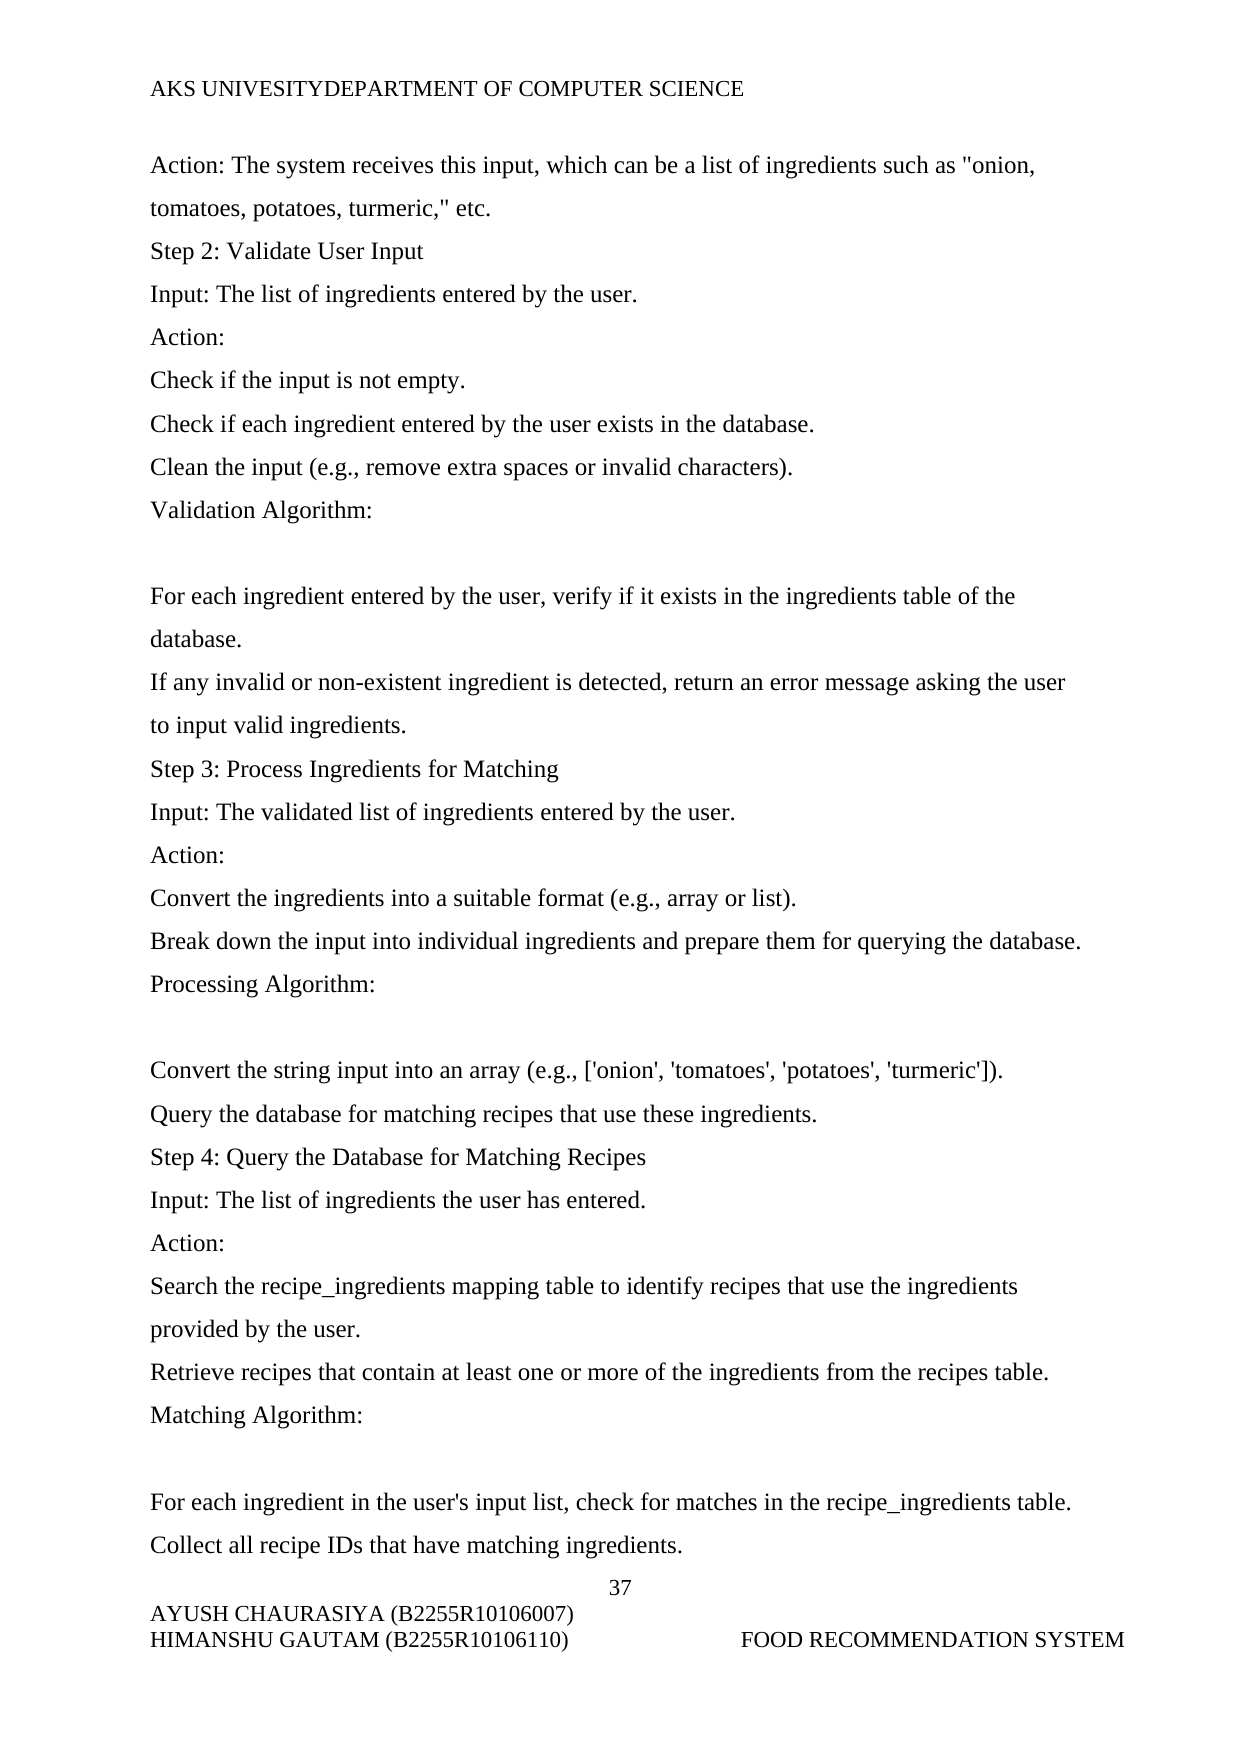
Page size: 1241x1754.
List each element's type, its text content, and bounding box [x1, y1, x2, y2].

text Step 2: Validate User Input [150, 236, 1090, 265]
text Check if each ingredient entered by the user exists in the database. [150, 409, 1090, 437]
text Action: [150, 840, 1090, 869]
text Validation Algorithm: [150, 495, 1090, 524]
text For each ingredient in the user's input list, check for matches in the recipe_ingredients table. [150, 1487, 1090, 1516]
text Search the recipe_ingredients mapping table to identify recipes that use the ingredients provided by the user. [150, 1271, 1090, 1343]
text Convert the ingredients into a suitable format (e.g., array or list). [150, 883, 1090, 912]
text Step 4: Query the Database for Matching Recipes [150, 1142, 1090, 1171]
text Input: The validated list of ingredients entered by the user. [150, 797, 1090, 826]
text Input: The list of ingredients the user has entered. [150, 1185, 1090, 1214]
text Retrieve recipes that contain at least one or more of the ingredients from the recipes table. [150, 1357, 1090, 1386]
text Clean the input (e.g., remove extra spaces or invalid characters). [150, 452, 1090, 481]
text Input: The list of ingredients entered by the user. [150, 279, 1090, 308]
text Convert the string input into an array (e.g., ['onion', 'tomatoes', 'potatoes', 'turmeric']). [150, 1056, 1090, 1084]
text Action: [150, 1228, 1090, 1257]
text For each ingredient entered by the user, verify if it exists in the ingredients table of the database. [150, 581, 1090, 653]
text Query the database for matching recipes that use these ingredients. [150, 1099, 1090, 1127]
text If any invalid or non-existent ingredient is detected, return an error message asking the user to input valid ingredients. [150, 667, 1090, 739]
text Action: [150, 322, 1090, 351]
text Processing Algorithm: [150, 969, 1090, 998]
text Break down the input into individual ingredients and prepare them for querying the database. [150, 926, 1090, 955]
text Action: The system receives this input, which can be a list of ingredients such as "onion, tomatoes, potatoes, turmeric," etc. [150, 150, 1090, 222]
text Matching Algorithm: [150, 1401, 1090, 1429]
text Step 3: Process Ingredients for Matching [150, 754, 1090, 782]
text Check if the input is not empty. [150, 366, 1090, 394]
text Collect all recipe IDs that have matching ingredients. [150, 1530, 1090, 1559]
